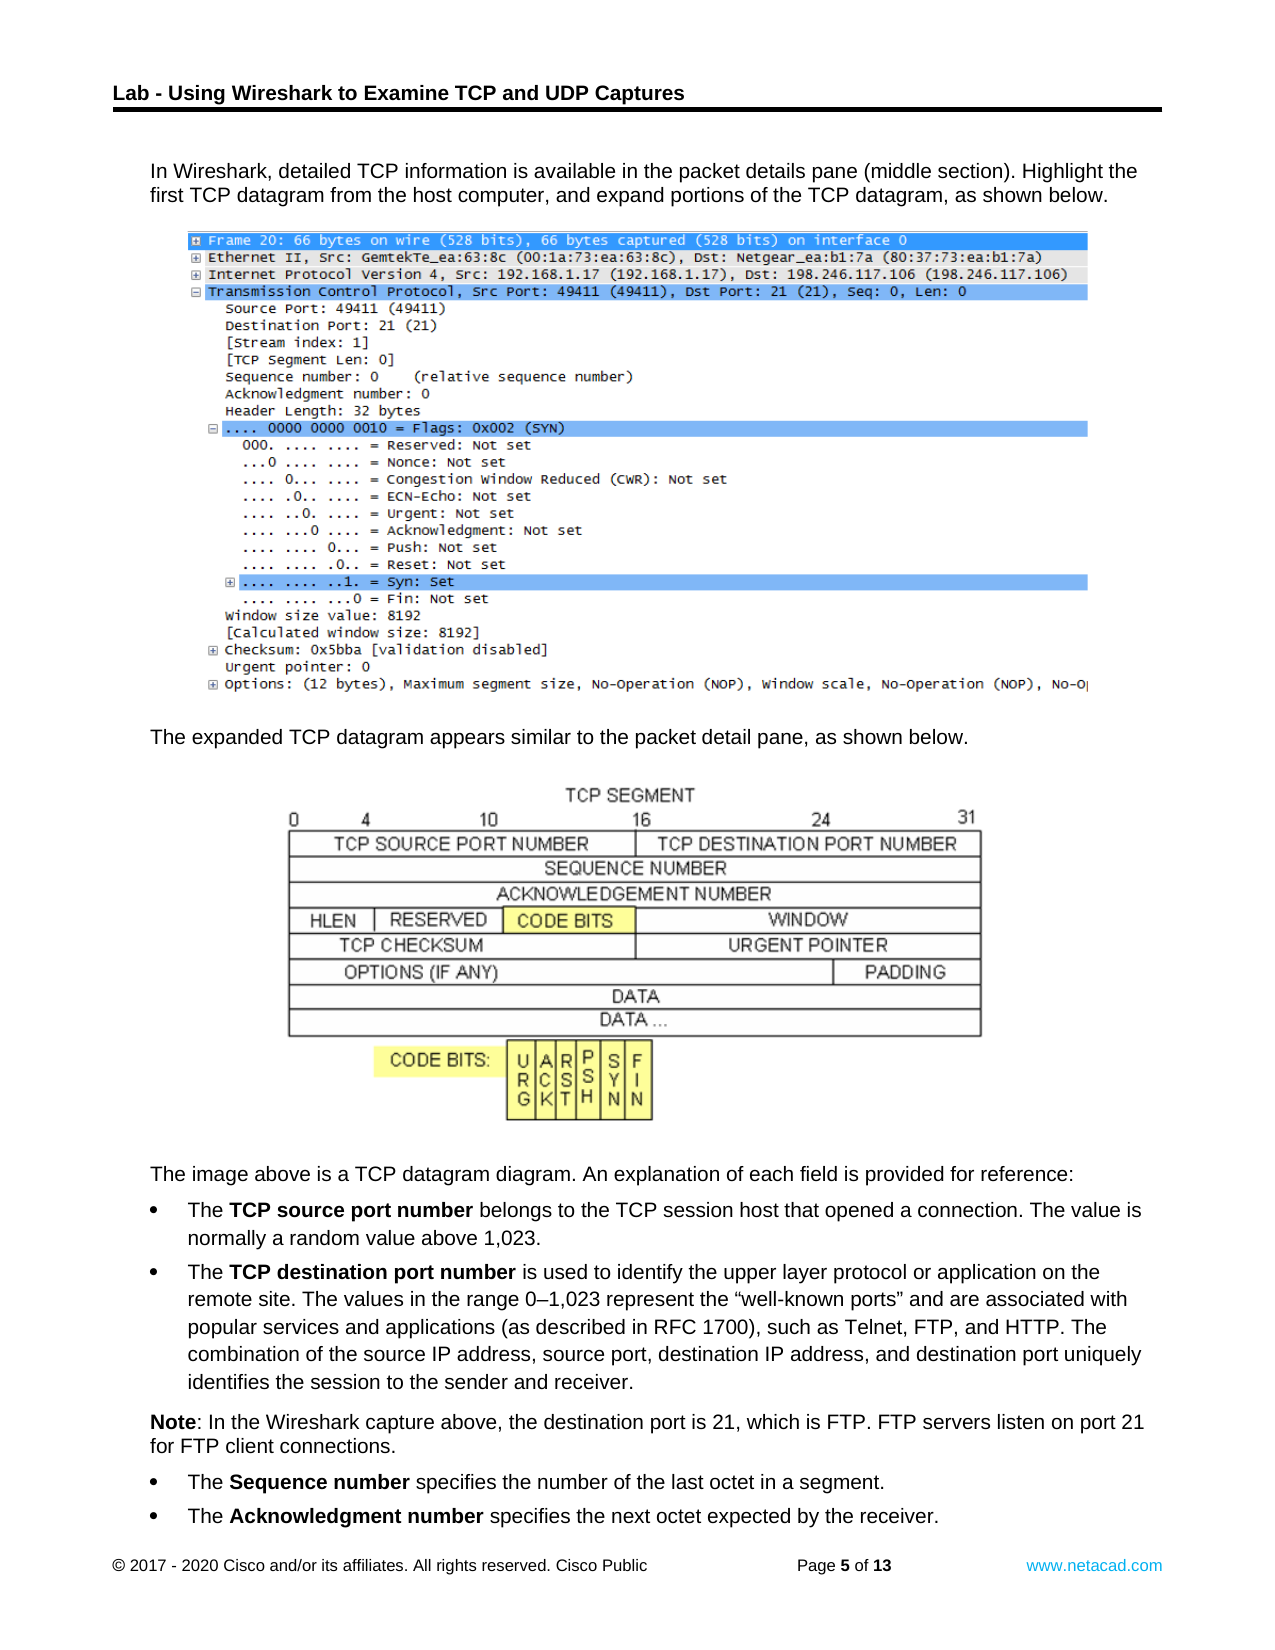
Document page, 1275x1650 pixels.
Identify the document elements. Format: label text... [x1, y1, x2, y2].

text The TCP source port number belongs to the TCP session host that opened a connection. The value is normally a random value above 1,023. [150, 1198, 1162, 1250]
picture [249, 773, 1026, 1133]
text The expanded TCP datagram appears similar to the packet detail pane, as shown below. [150, 724, 1162, 748]
text In Wireshark, detailed TCP information is available in the packet details pane (middle section). Highlight the first TCP datagram from the host computer, and expand portions of the TCP datagram, as shown below. [150, 159, 1162, 207]
text The TCP destination port number is used to identify the upper layer protocol or application on the remote site. The values in the range 0–1,023 represent the “well-known ports” and are associated with popular services and applications (as described in RFC 1700), such as Telnet, FTP, and HTTP. The combination of the source IP address, source port, destination IP address, and destination port uniquely identifies the session to the sender and receiver. [150, 1259, 1162, 1394]
text Note: In the Wireshark capture above, the destination port is 21, which is FTP. FTP servers listen on port 21 for FTP client connections. [150, 1410, 1162, 1458]
text The Sequence number specifies the number of the last octet in a segment. [150, 1470, 1162, 1494]
picture [187, 231, 1088, 696]
text The Acknowledgment number specifies the next octet expected by the receiver. [150, 1504, 1162, 1528]
text The image above is a TCP datagram diagram. An explanation of each field is provided for reference: [150, 1162, 1162, 1186]
